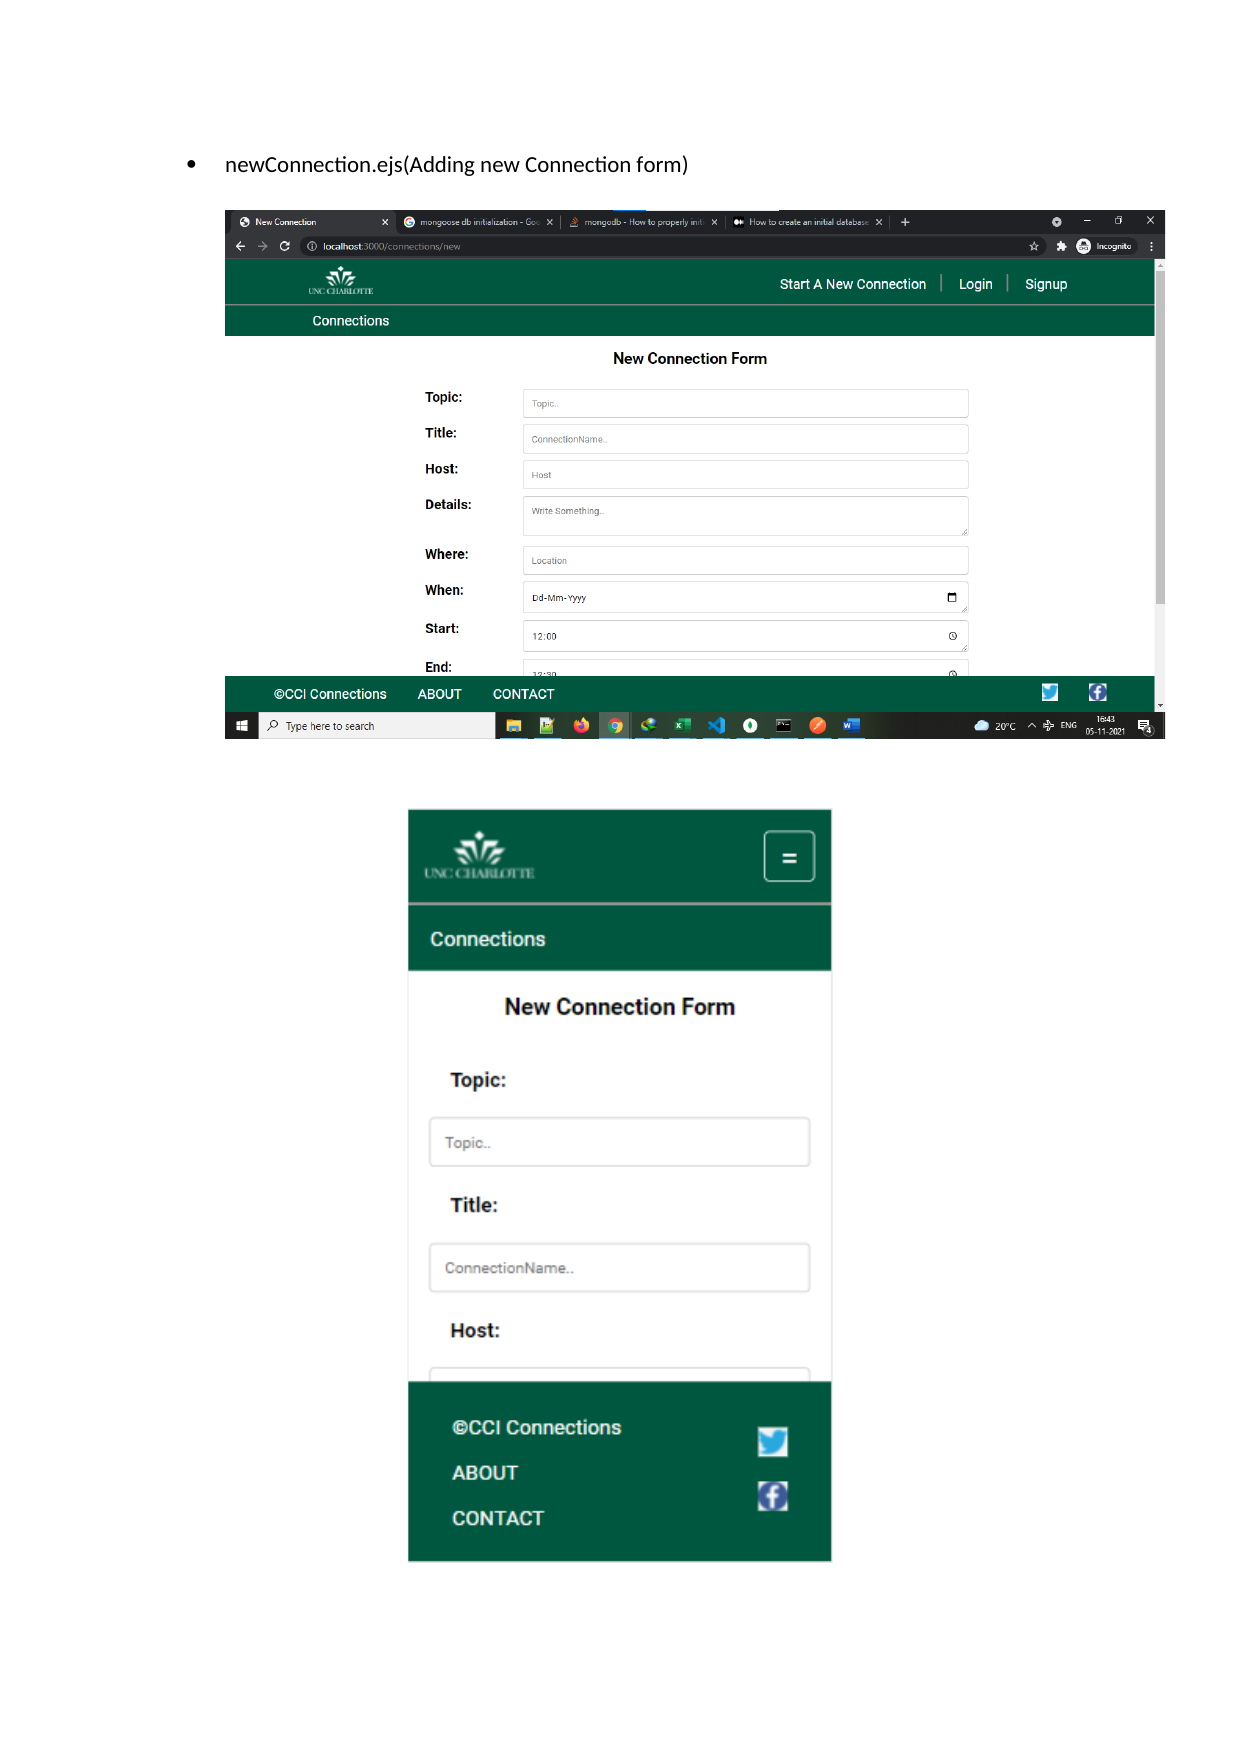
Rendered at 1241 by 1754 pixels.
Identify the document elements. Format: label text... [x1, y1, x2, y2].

picture [407, 808, 833, 1563]
list newConnection.ejs(Adding new Connection form) [187, 150, 1090, 178]
picture [225, 210, 1166, 739]
